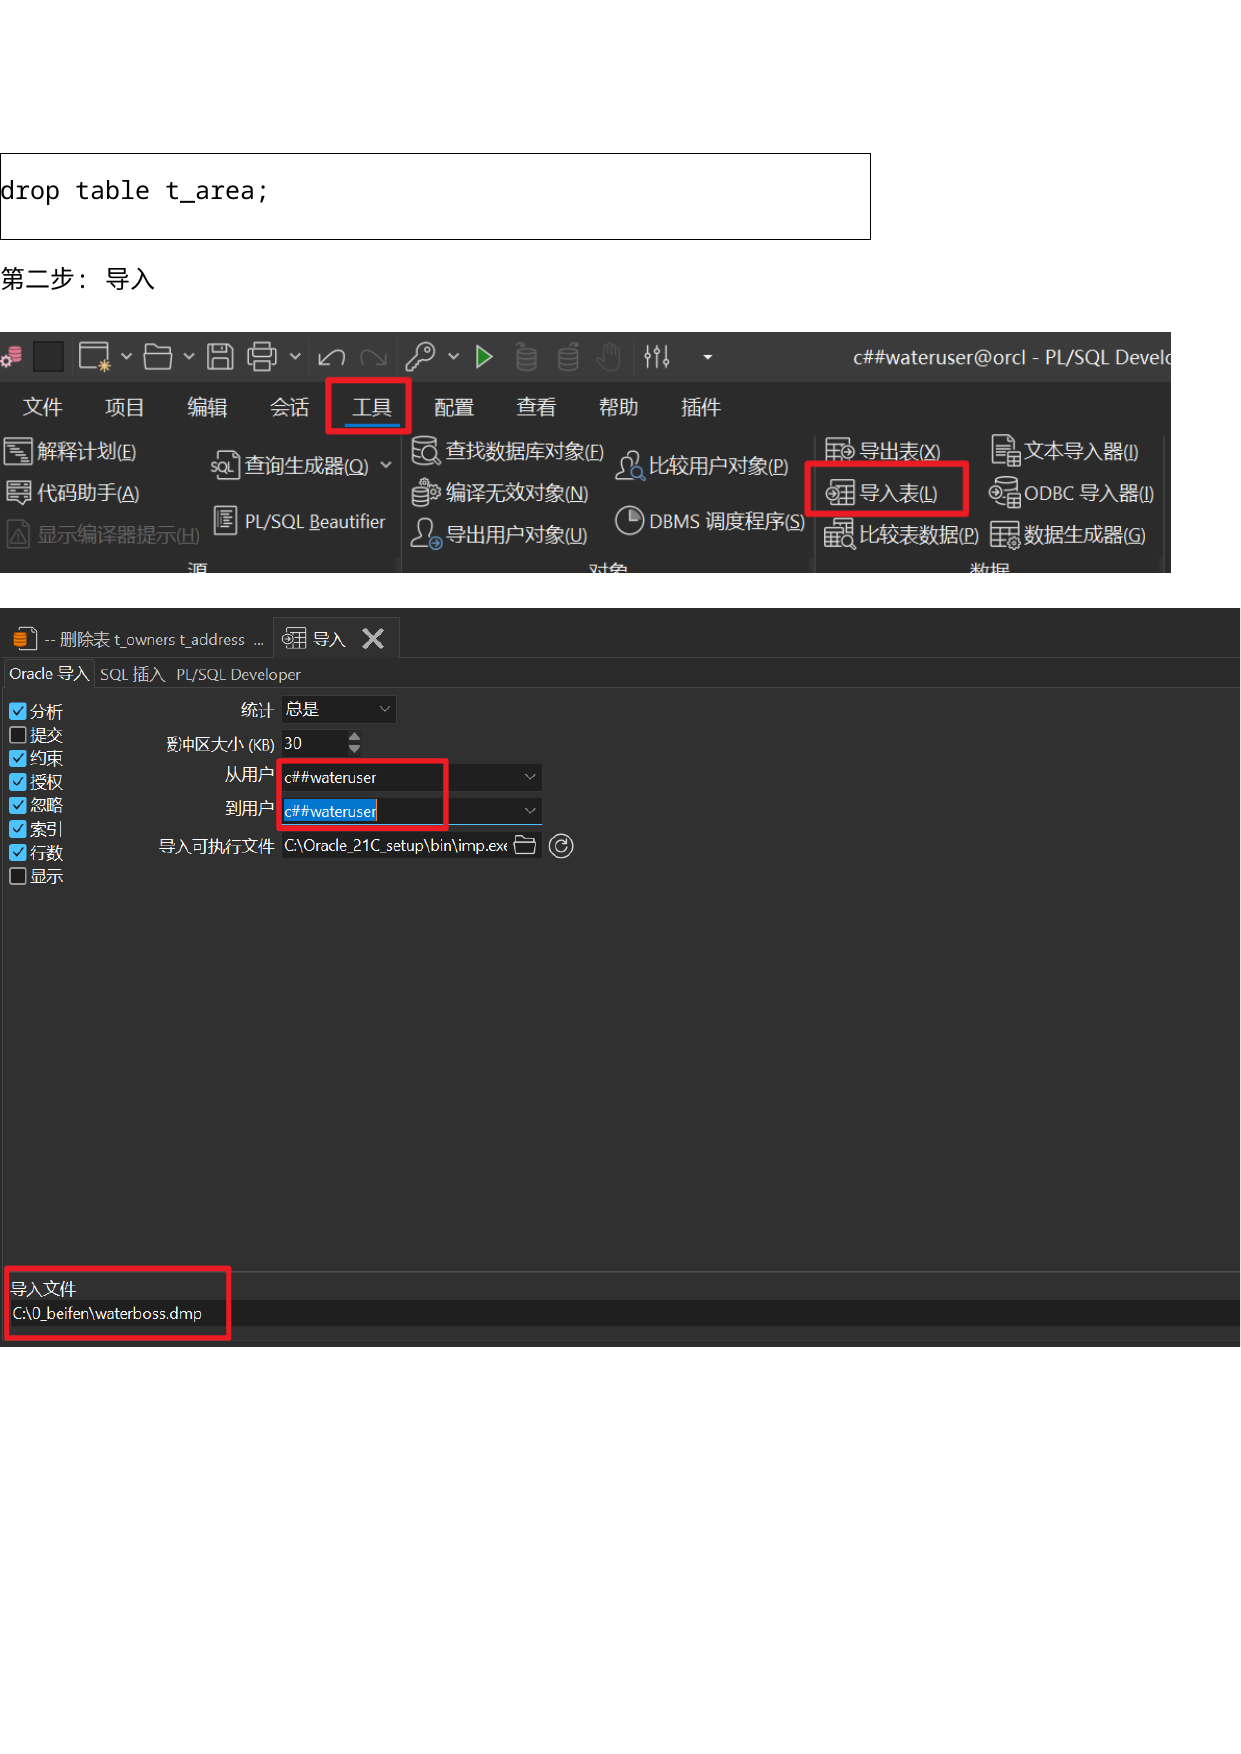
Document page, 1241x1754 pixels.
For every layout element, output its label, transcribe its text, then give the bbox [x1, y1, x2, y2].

text 第二步: 导入 [0, 259, 1240, 295]
picture [0, 332, 1171, 573]
picture [0, 608, 1241, 1347]
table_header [1, 154, 870, 239]
